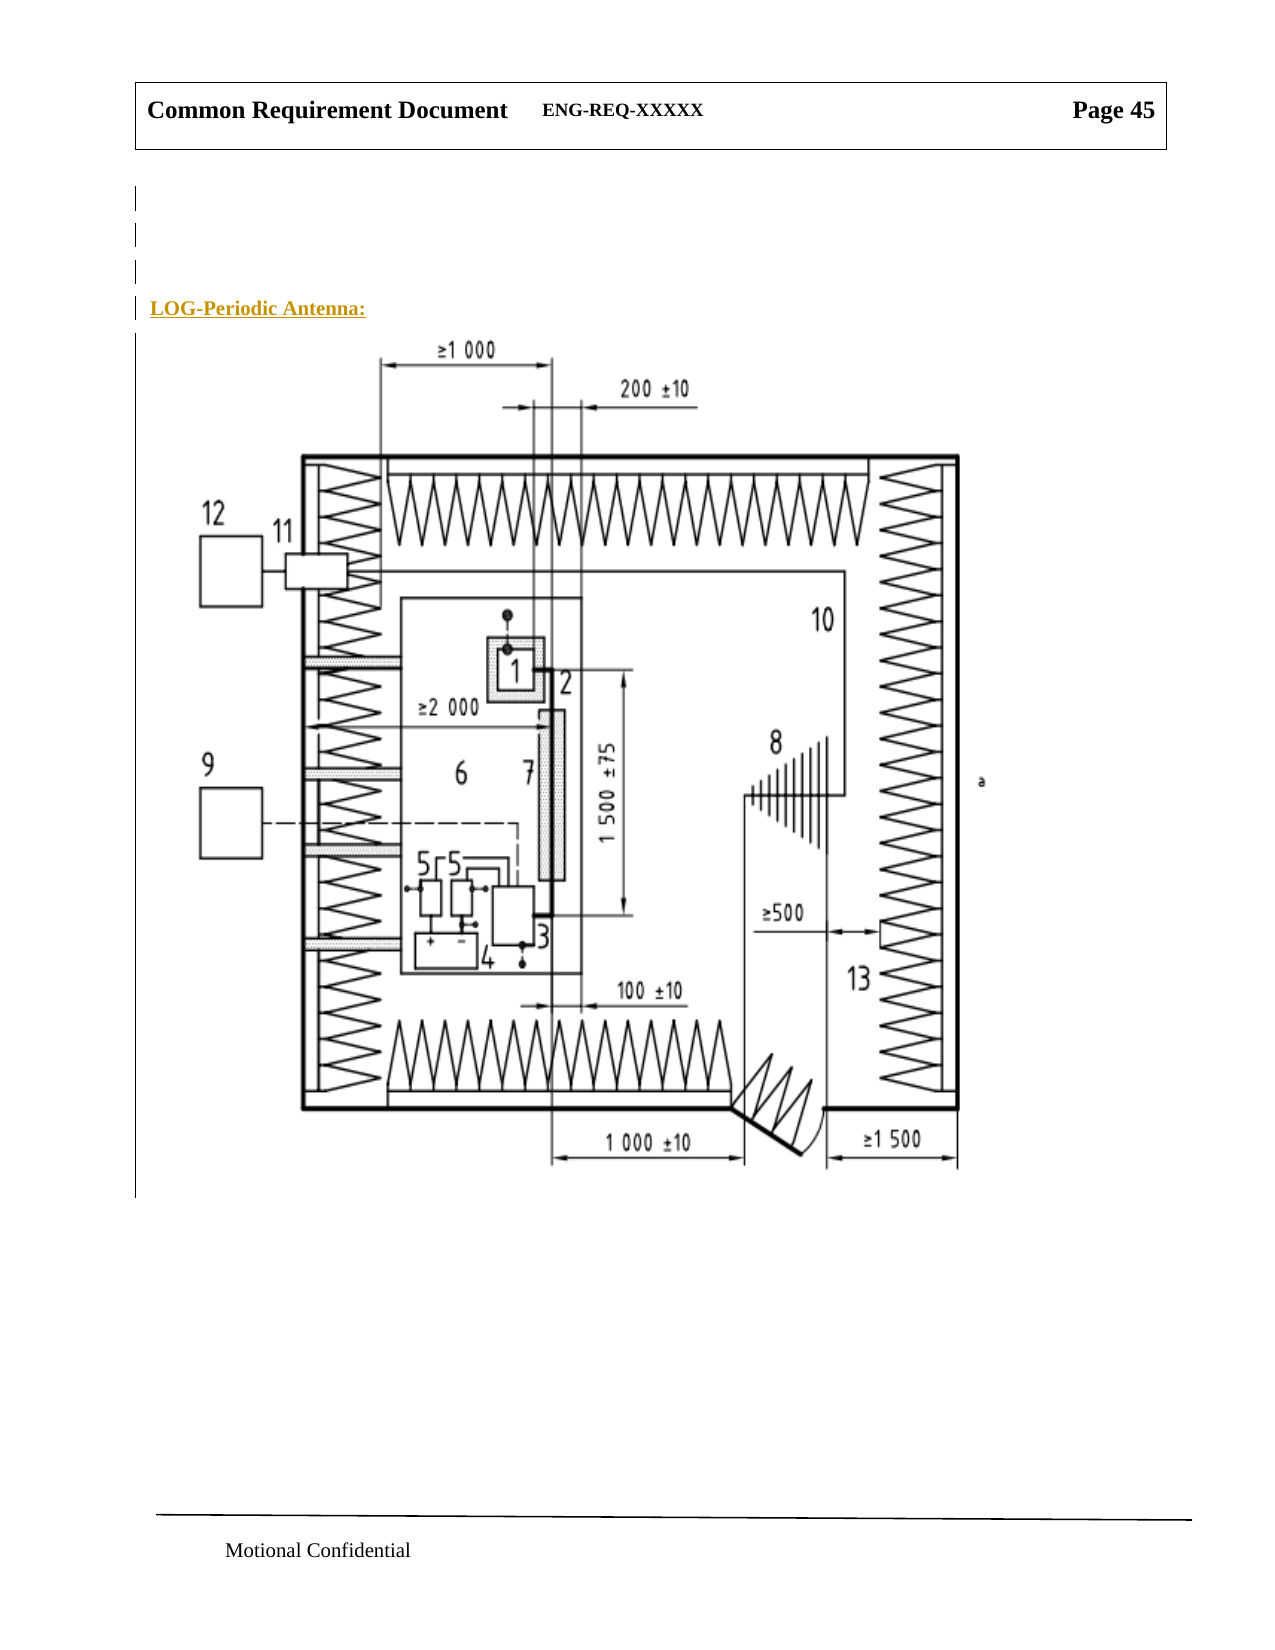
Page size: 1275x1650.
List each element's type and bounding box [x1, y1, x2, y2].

picture [150, 332, 1091, 1198]
